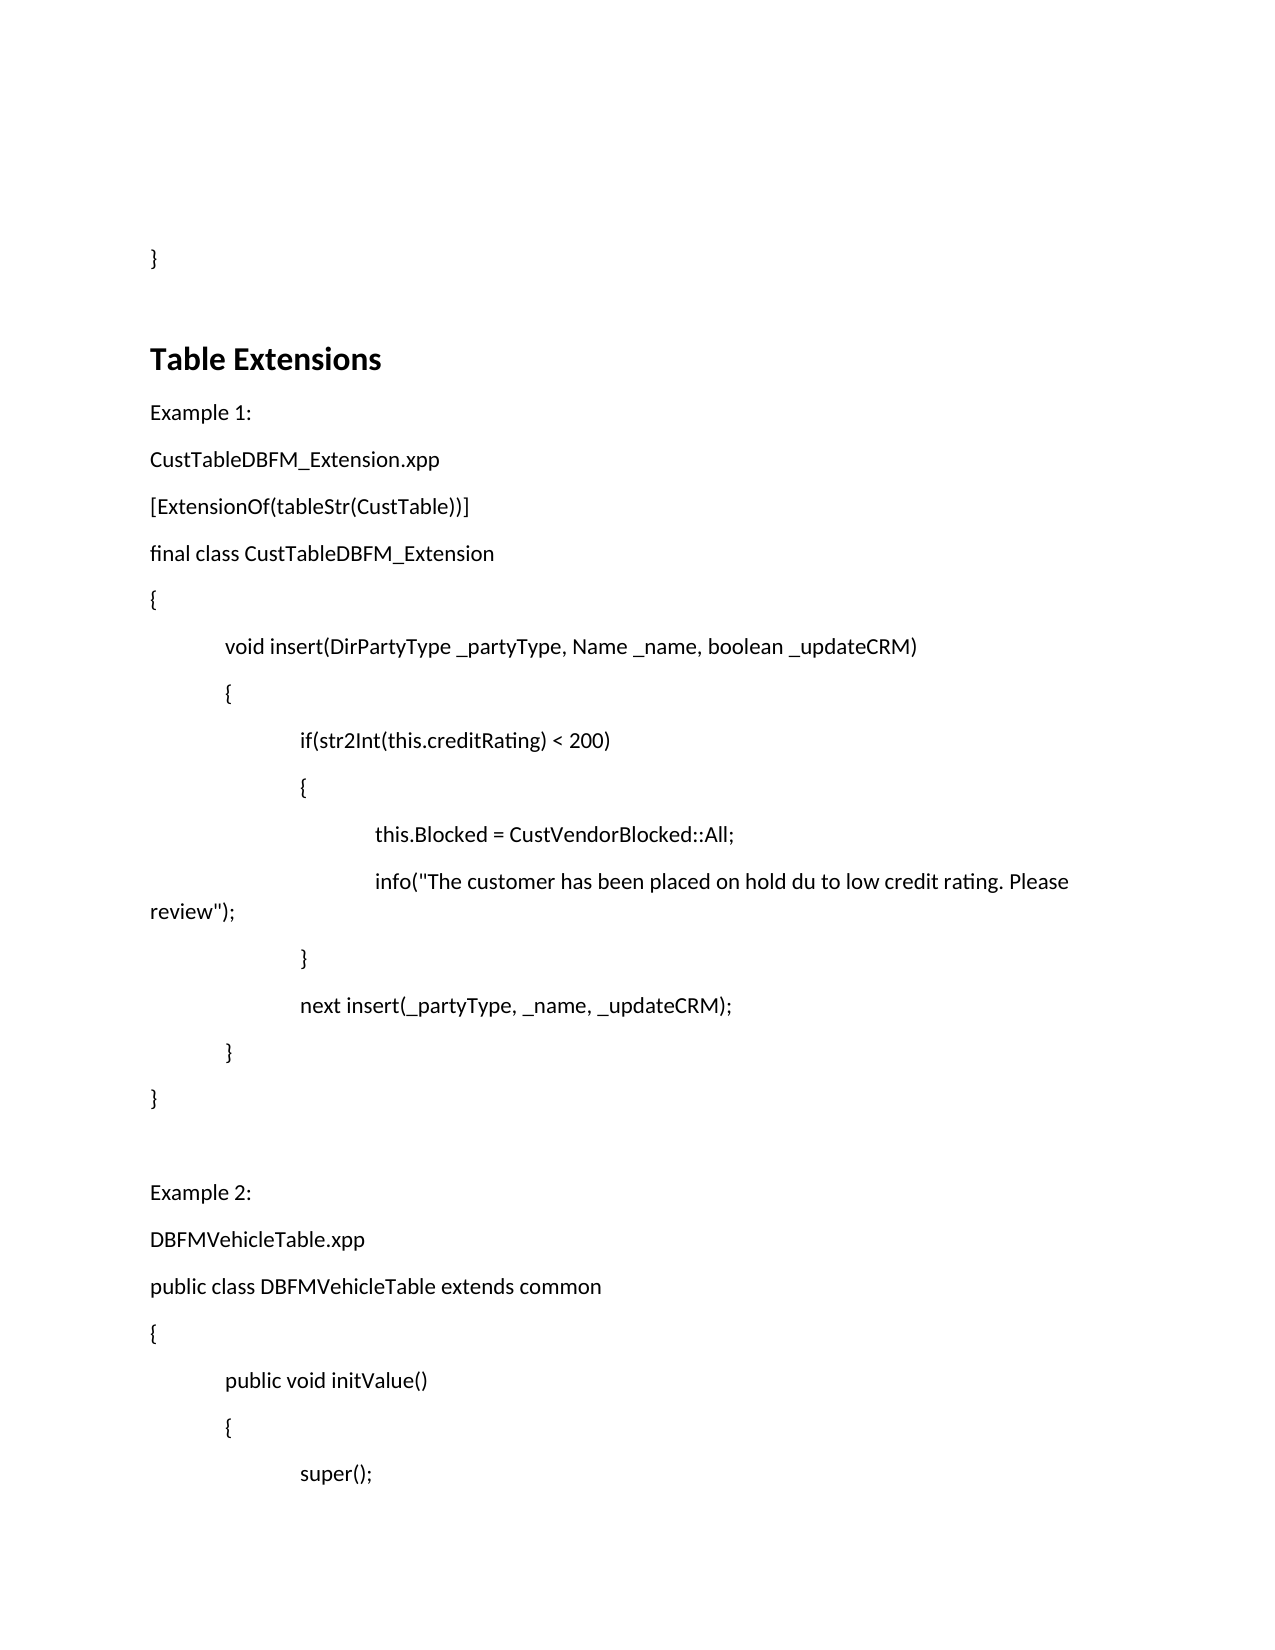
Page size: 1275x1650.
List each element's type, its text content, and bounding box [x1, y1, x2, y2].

text { [150, 1413, 1125, 1441]
text } [150, 944, 1125, 972]
text { [150, 773, 1125, 801]
text if(str2Int(this.creditRating) < 200) [150, 726, 1125, 754]
text [ExtensionOf(tableStr(CustTable))] [150, 492, 1125, 520]
text public class DBFMVehicleTable extends common [150, 1272, 1125, 1300]
text CustTableDBFM_Extension.xpp [150, 445, 1125, 473]
text DBFMVehicleTable.xpp [150, 1225, 1125, 1253]
text { [150, 586, 1125, 614]
text public void initValue() [150, 1366, 1125, 1394]
text { [150, 679, 1125, 707]
text this.Blocked = CustVendorBlocked::All; [150, 820, 1125, 848]
text Table Extensions [150, 337, 1125, 378]
text Example 2: [150, 1178, 1125, 1206]
text super(); [150, 1459, 1125, 1488]
text { [150, 1319, 1125, 1347]
text } [150, 244, 1125, 272]
text info("The customer has been placed on hold du to low credit rating. Please review"); [150, 867, 1125, 925]
text } [150, 1038, 1125, 1066]
text Example 1: [150, 398, 1125, 426]
text next insert(_partyType, _name, _updateCRM); [150, 991, 1125, 1019]
text final class CustTableDBFM_Extension [150, 539, 1125, 567]
text void insert(DirPartyType _partyType, Name _name, boolean _updateCRM) [150, 632, 1125, 661]
text } [150, 1084, 1125, 1113]
